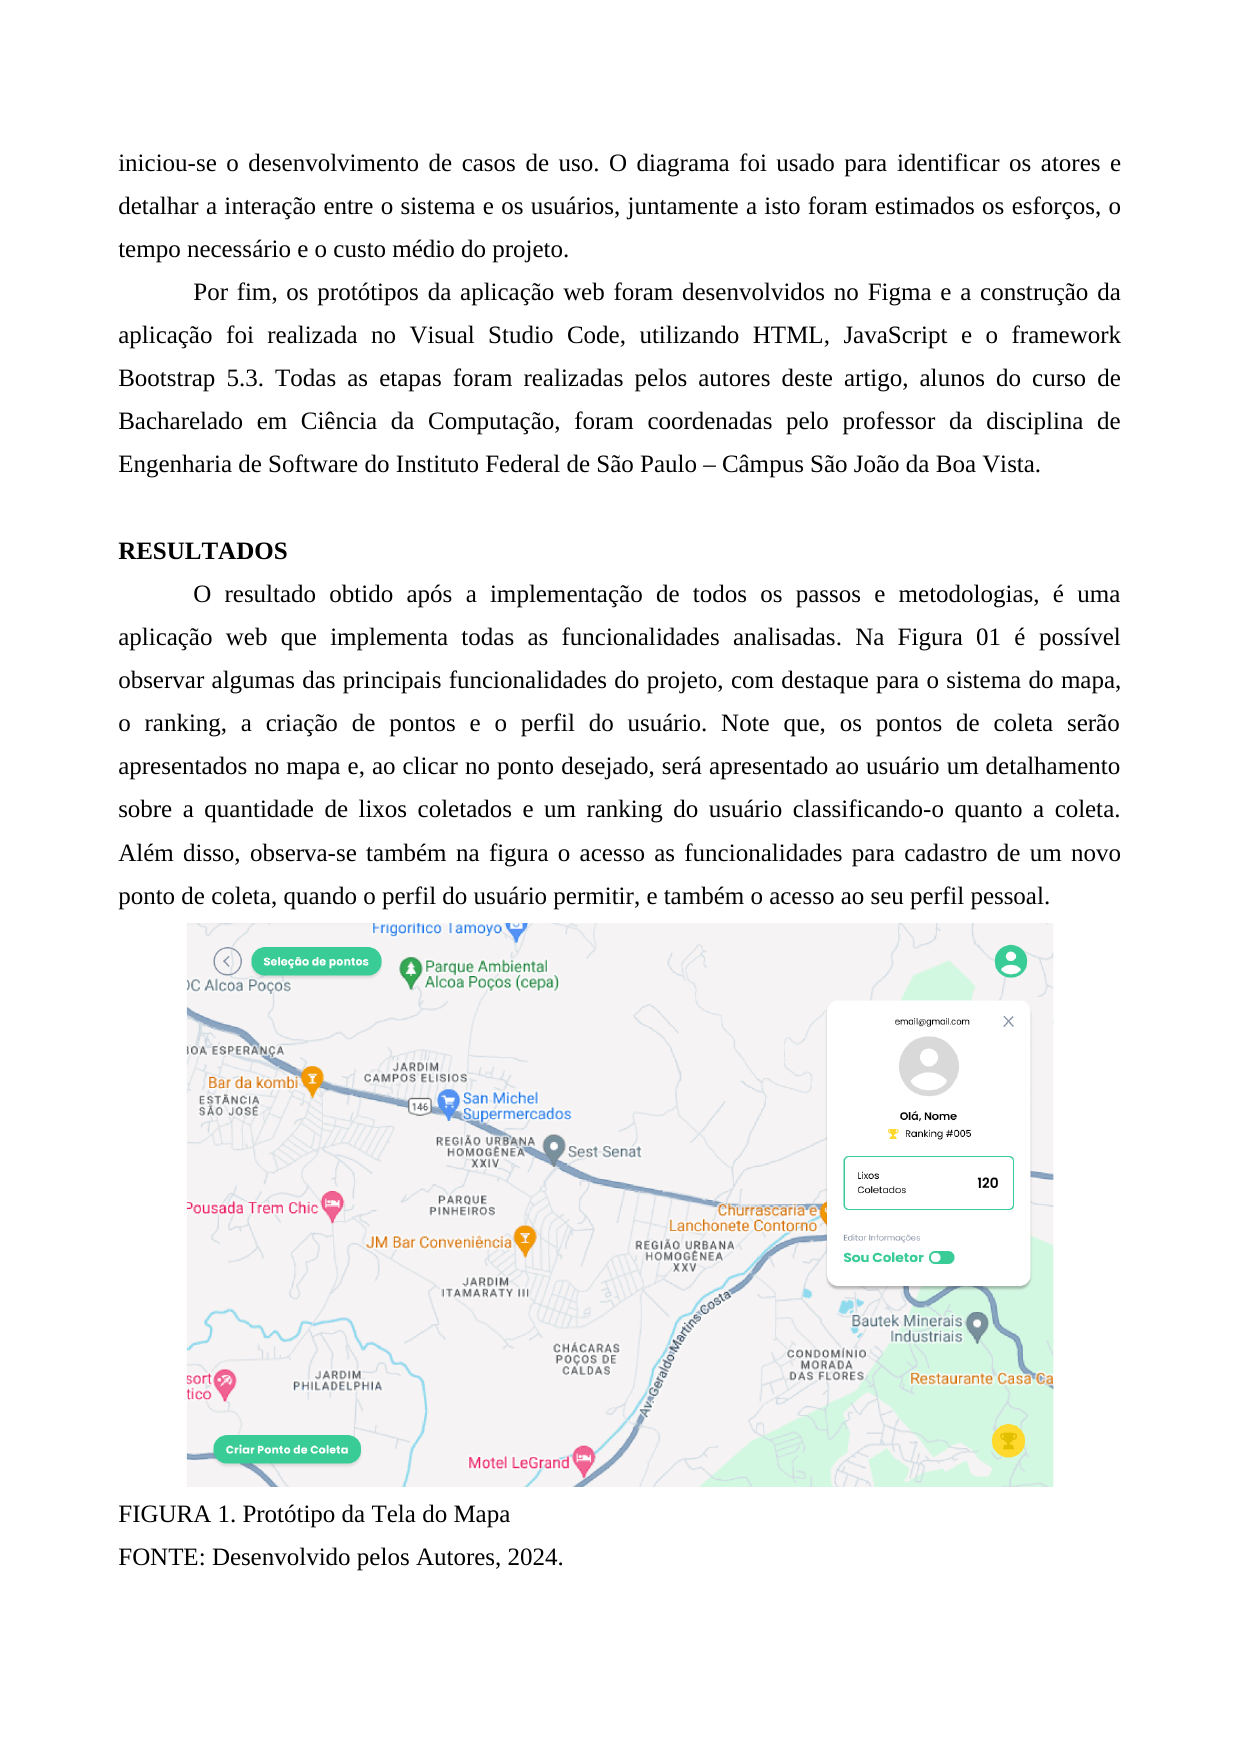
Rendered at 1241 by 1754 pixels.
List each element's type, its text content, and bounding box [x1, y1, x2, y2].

picture [186, 923, 1054, 1487]
text FIGURA 1. Protótipo da Tela do Mapa [118, 1499, 1122, 1528]
text Por fim, os protótipos da aplicação web foram desenvolvidos no Figma e a construção da aplicação foi realizada no Visual Studio Code, utilizando HTML, JavaScript e o framework Bootstrap 5.3. Todas as etapas foram realizadas pelos autores deste artigo, alunos do curso de Bacharelado em Ciência da Computação, foram coordenadas pelo professor da disciplina de Engenharia de Software do Instituto Federal de São Paulo – Câmpus São João da Boa Vista. [118, 277, 1122, 478]
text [118, 148, 1122, 263]
text FONTE: Desenvolvido pelos Autores, 2024. [118, 1542, 1122, 1571]
text O resultado obtido após a implementação de todos os passos e metodologias, é uma aplicação web que implementa todas as funcionalidades analisadas. Na Figura 01 é possível observar algumas das principais funcionalidades do projeto, com destaque para o sistema do mapa, o ranking, a criação de pontos e o perfil do usuário. Note que, os pontos de coleta serão apresentados no mapa e, ao clicar no ponto desejado, será apresentado ao usuário um detalhamento sobre a quantidade de lixos coletados e um ranking do usuário classificando-o quanto a coleta. Além disso, observa-se também na figura o acesso as funcionalidades para cadastro de um novo ponto de coleta, quando o perfil do usuário permitir, e também o acesso ao seu perfil pessoal. [118, 579, 1122, 909]
text RESULTADOS [118, 536, 1122, 564]
